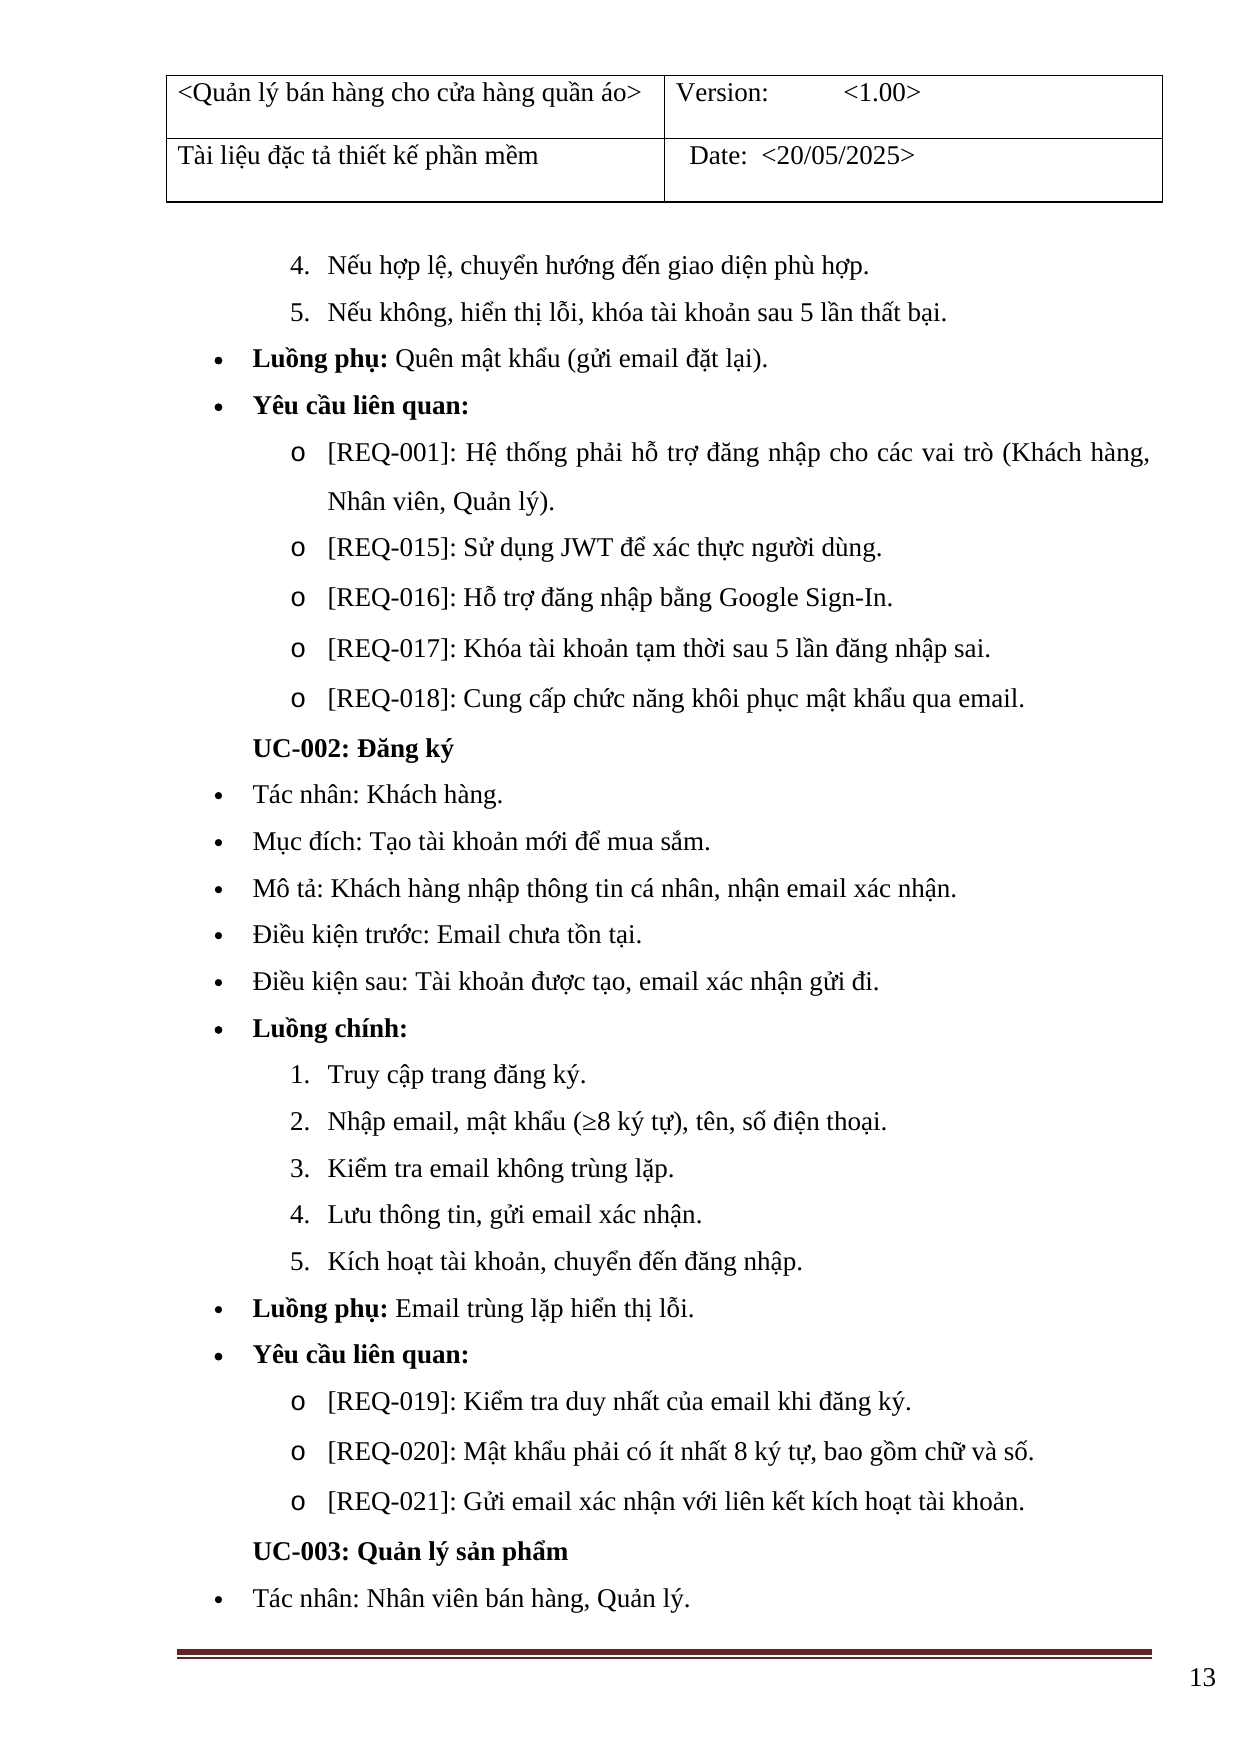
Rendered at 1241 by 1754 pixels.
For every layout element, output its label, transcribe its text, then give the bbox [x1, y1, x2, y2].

list [REQ-016]: Hỗ trợ đăng nhập bằng Google Sign-In. [290, 582, 1152, 615]
list Kiểm tra email không trùng lặp. [290, 1152, 1152, 1183]
list Nếu hợp lệ, chuyển hướng đến giao diện phù hợp. [290, 249, 1152, 280]
text UC-002: Đăng ký [177, 732, 1152, 763]
list Nhập email, mật khẩu (≥8 ký tự), tên, số điện thoại. [290, 1105, 1152, 1136]
list Tác nhân: Nhân viên bán hàng, Quản lý. [215, 1582, 1152, 1613]
list Truy cập trang đăng ký. [290, 1058, 1152, 1090]
list Kích hoạt tài khoản, chuyển đến đăng nhập. [290, 1245, 1152, 1276]
list Điều kiện sau: Tài khoản được tạo, email xác nhận gửi đi. [215, 965, 1152, 996]
list [REQ-018]: Cung cấp chức năng khôi phục mật khẩu qua email. [290, 682, 1152, 715]
list [REQ-020]: Mật khẩu phải có ít nhất 8 ký tự, bao gồm chữ và số. [290, 1435, 1152, 1469]
list Yêu cầu liên quan: [215, 1338, 1152, 1370]
list Nếu không, hiển thị lỗi, khóa tài khoản sau 5 lần thất bại. [290, 296, 1152, 327]
list Điều kiện trước: Email chưa tồn tại. [215, 918, 1152, 950]
list Tác nhân: Khách hàng. [215, 778, 1152, 810]
list Lưu thông tin, gửi email xác nhận. [290, 1198, 1152, 1230]
list Luồng phụ: Email trùng lặp hiển thị lỗi. [215, 1292, 1152, 1323]
list Luồng phụ: Quên mật khẩu (gửi email đặt lại). [215, 342, 1152, 374]
list [REQ-001]: Hệ thống phải hỗ trợ đăng nhập cho các vai trò (Khách hàng, Nhân viên, Quản lý). [290, 436, 1152, 516]
list Mô tả: Khách hàng nhập thông tin cá nhân, nhận email xác nhận. [215, 872, 1152, 903]
list Mục đích: Tạo tài khoản mới để mua sắm. [215, 825, 1152, 856]
list [REQ-021]: Gửi email xác nhận với liên kết kích hoạt tài khoản. [290, 1485, 1152, 1519]
text UC-003: Quản lý sản phẩm [177, 1536, 1152, 1567]
list [REQ-015]: Sử dụng JWT để xác thực người dùng. [290, 531, 1152, 565]
list [REQ-019]: Kiểm tra duy nhất của email khi đăng ký. [290, 1385, 1152, 1419]
list Yêu cầu liên quan: [215, 389, 1152, 420]
list [REQ-017]: Khóa tài khoản tạm thời sau 5 lần đăng nhập sai. [290, 632, 1152, 665]
list Luồng chính: [215, 1012, 1152, 1043]
